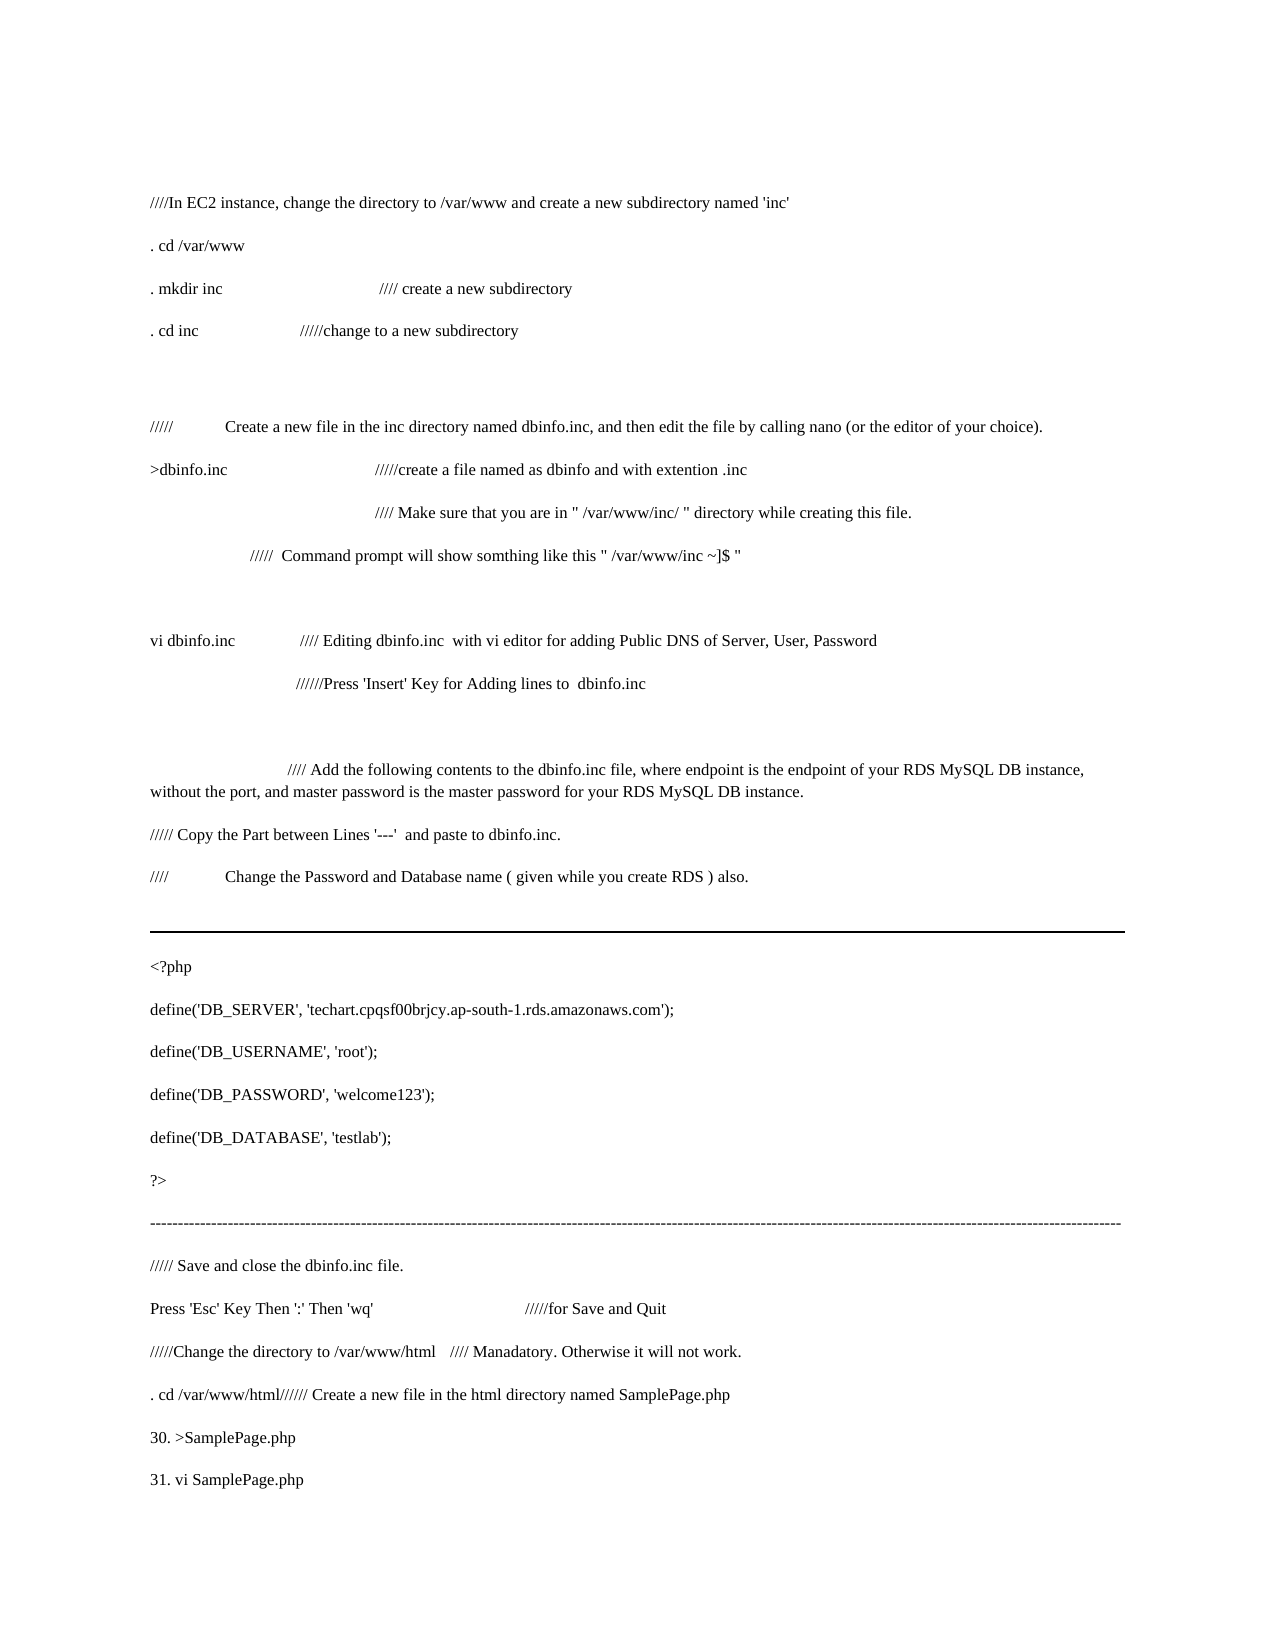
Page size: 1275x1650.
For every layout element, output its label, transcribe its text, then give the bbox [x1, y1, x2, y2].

text ///// Save and close the dbinfo.inc file. [150, 1256, 1125, 1275]
text //// Make sure that you are in " /var/www/inc/ " directory while creating this file. [150, 503, 1125, 522]
text vi dbinfo.inc //// Editing dbinfo.inc with vi editor for adding Public DNS of Server, User, Password [150, 631, 1125, 650]
text 30. >SamplePage.php [150, 1427, 1125, 1447]
text ///// Create a new file in the inc directory named dbinfo.inc, and then edit the file by calling nano (or the editor of your choice). [150, 417, 1125, 436]
text ////In EC2 instance, change the directory to /var/www and create a new subdirectory named 'inc' [150, 193, 1125, 212]
text ///// Command prompt will show somthing like this " /var/www/inc ~]$ " [150, 546, 1125, 565]
text ?> [150, 1171, 1125, 1190]
text <?php [150, 956, 1125, 976]
text define('DB_DATABASE', 'testlab'); [150, 1128, 1125, 1147]
text 31. vi SamplePage.php [150, 1470, 1125, 1489]
text Press 'Esc' Key Then ':' Then 'wq' /////for Save and Quit [150, 1299, 1125, 1318]
text //////Press 'Insert' Key for Adding lines to dbinfo.inc [150, 674, 1125, 693]
text //// Add the following contents to the dbinfo.inc file, where endpoint is the endpoint of your RDS MySQL DB instance, without the port, and master password is the master password for your RDS MySQL DB instance. [150, 759, 1125, 801]
text ///// Copy the Part between Lines '---' and paste to dbinfo.inc. [150, 824, 1125, 843]
text define('DB_SERVER', 'techart.cpqsf00brjcy.ap-south-1.rds.amazonaws.com'); [150, 999, 1125, 1018]
text . cd inc /////change to a new subdirectory [150, 321, 1125, 340]
text >dbinfo.inc /////create a file named as dbinfo and with extention .inc [150, 460, 1125, 479]
text define('DB_PASSWORD', 'welcome123'); [150, 1085, 1125, 1104]
text . mkdir inc //// create a new subdirectory [150, 278, 1125, 298]
text . cd /var/www/html////// Create a new file in the html directory named SamplePage.php [150, 1384, 1125, 1404]
text . cd /var/www [150, 236, 1125, 255]
text define('DB_USERNAME', 'root'); [150, 1042, 1125, 1061]
text /////Change the directory to /var/www/html //// Manadatory. Otherwise it will not work. [150, 1342, 1125, 1361]
text //// Change the Password and Database name ( given while you create RDS ) also. [150, 867, 1125, 886]
